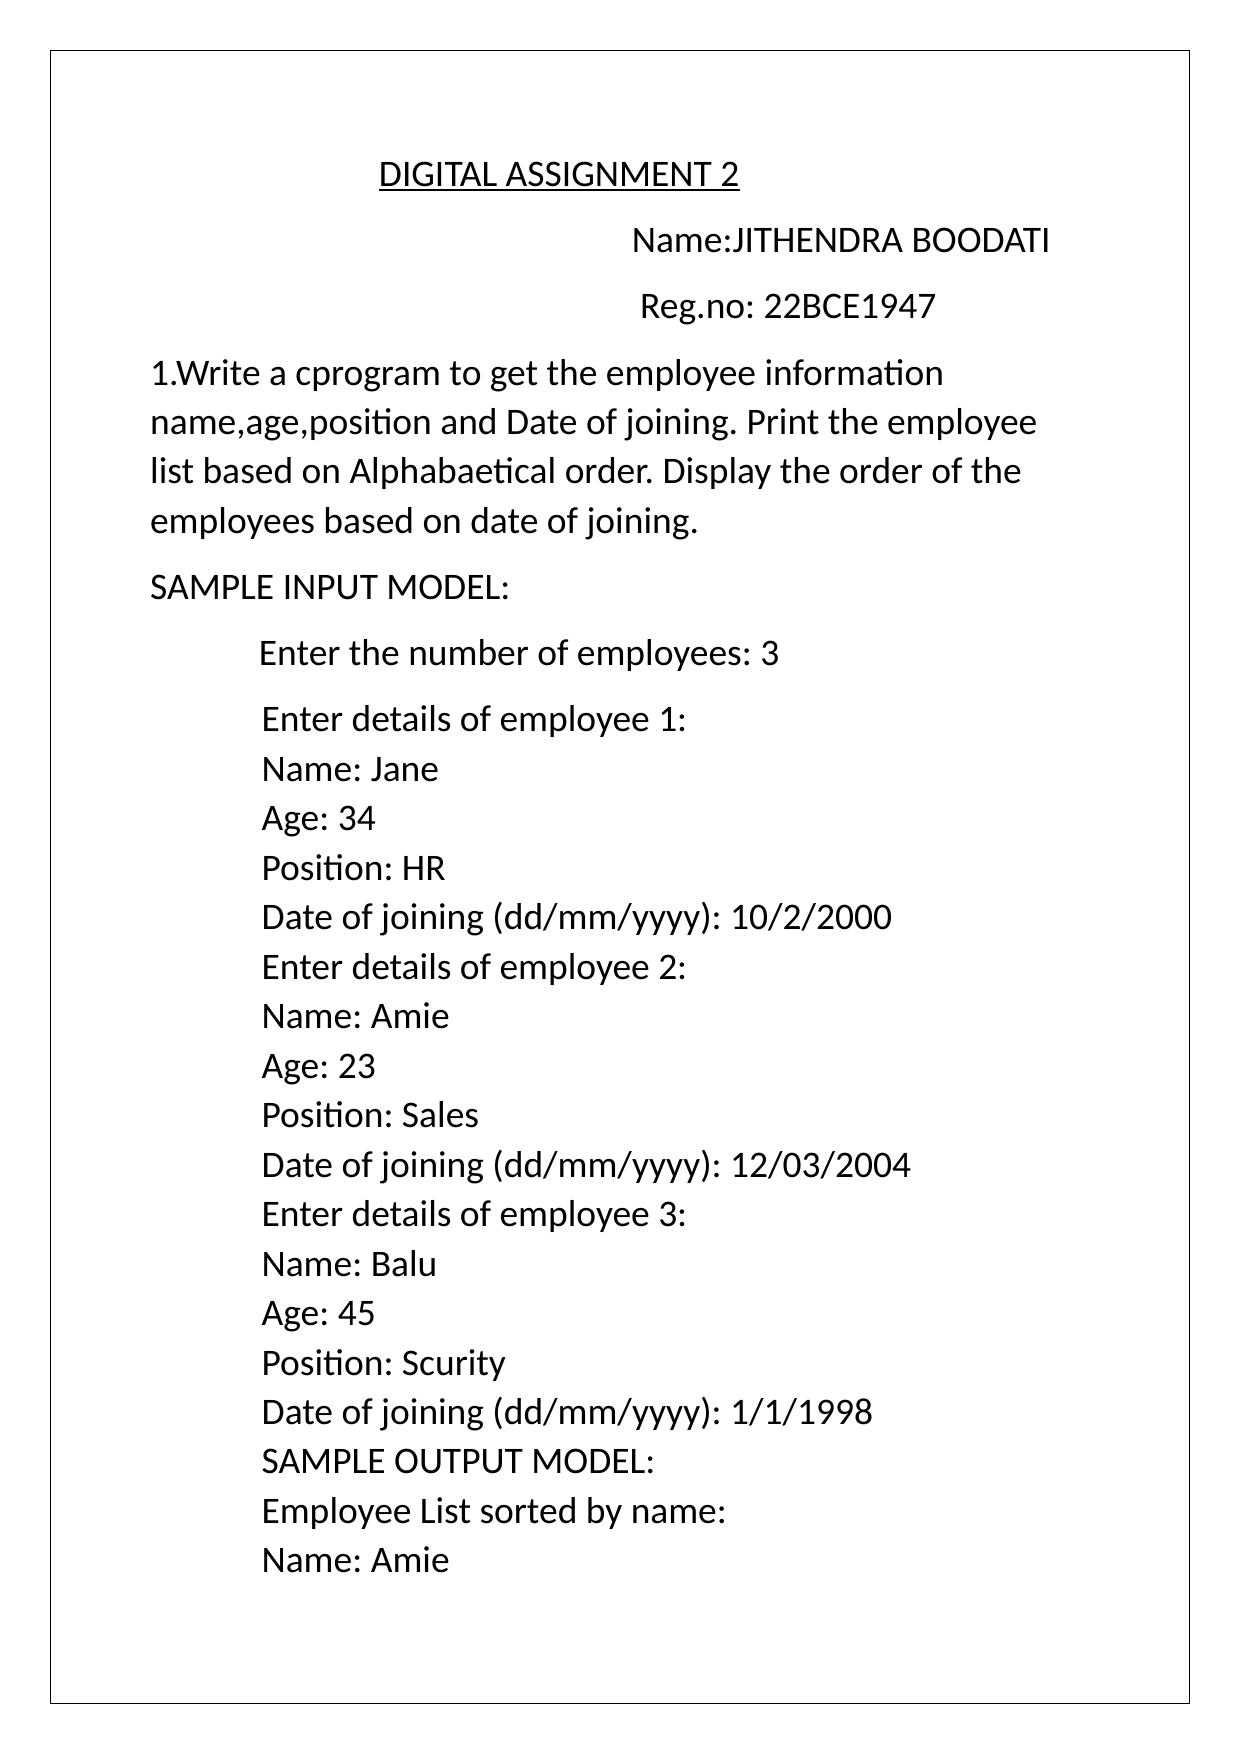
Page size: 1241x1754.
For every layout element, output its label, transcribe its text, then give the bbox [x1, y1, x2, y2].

list Age: 45 [261, 1289, 1090, 1335]
list Enter details of employee 3: [261, 1190, 1090, 1236]
list Date of joining (dd/mm/yyyy): 12/03/2004 [261, 1141, 1090, 1186]
list Employee List sorted by name: [261, 1487, 1090, 1533]
list Name: Balu [261, 1239, 1090, 1285]
list Age: 23 [261, 1042, 1090, 1087]
list Enter details of employee 1: [261, 695, 1090, 741]
text SAMPLE INPUT MODEL: [150, 563, 1090, 609]
text Name:JITHENDRA BOODATI [150, 216, 1090, 262]
text DIGITAL ASSIGNMENT 2 [150, 150, 1090, 196]
list Name: Amie [261, 992, 1090, 1038]
list Position: Sales [261, 1091, 1090, 1137]
list SAMPLE OUTPUT MODEL: [261, 1437, 1090, 1483]
list Enter details of employee 2: [261, 943, 1090, 988]
list Age: 34 [261, 794, 1090, 840]
list Name: Jane [261, 745, 1090, 791]
text Enter the number of employees: 3 [150, 629, 1090, 675]
text Reg.no: 22BCE1947 [150, 282, 1090, 328]
list Date of joining (dd/mm/yyyy): 1/1/1998 [261, 1388, 1090, 1434]
list Date of joining (dd/mm/yyyy): 10/2/2000 [261, 893, 1090, 939]
list Position: Scurity [261, 1338, 1090, 1384]
list Name: Amie [261, 1536, 1090, 1582]
text 1.Write a cprogram to get the employee information name,age,position and Date of joining. Print the employee list based on Alphabaetical order. Display the order of the employees based on date of joining. [150, 348, 1090, 543]
list Position: HR [261, 844, 1090, 889]
